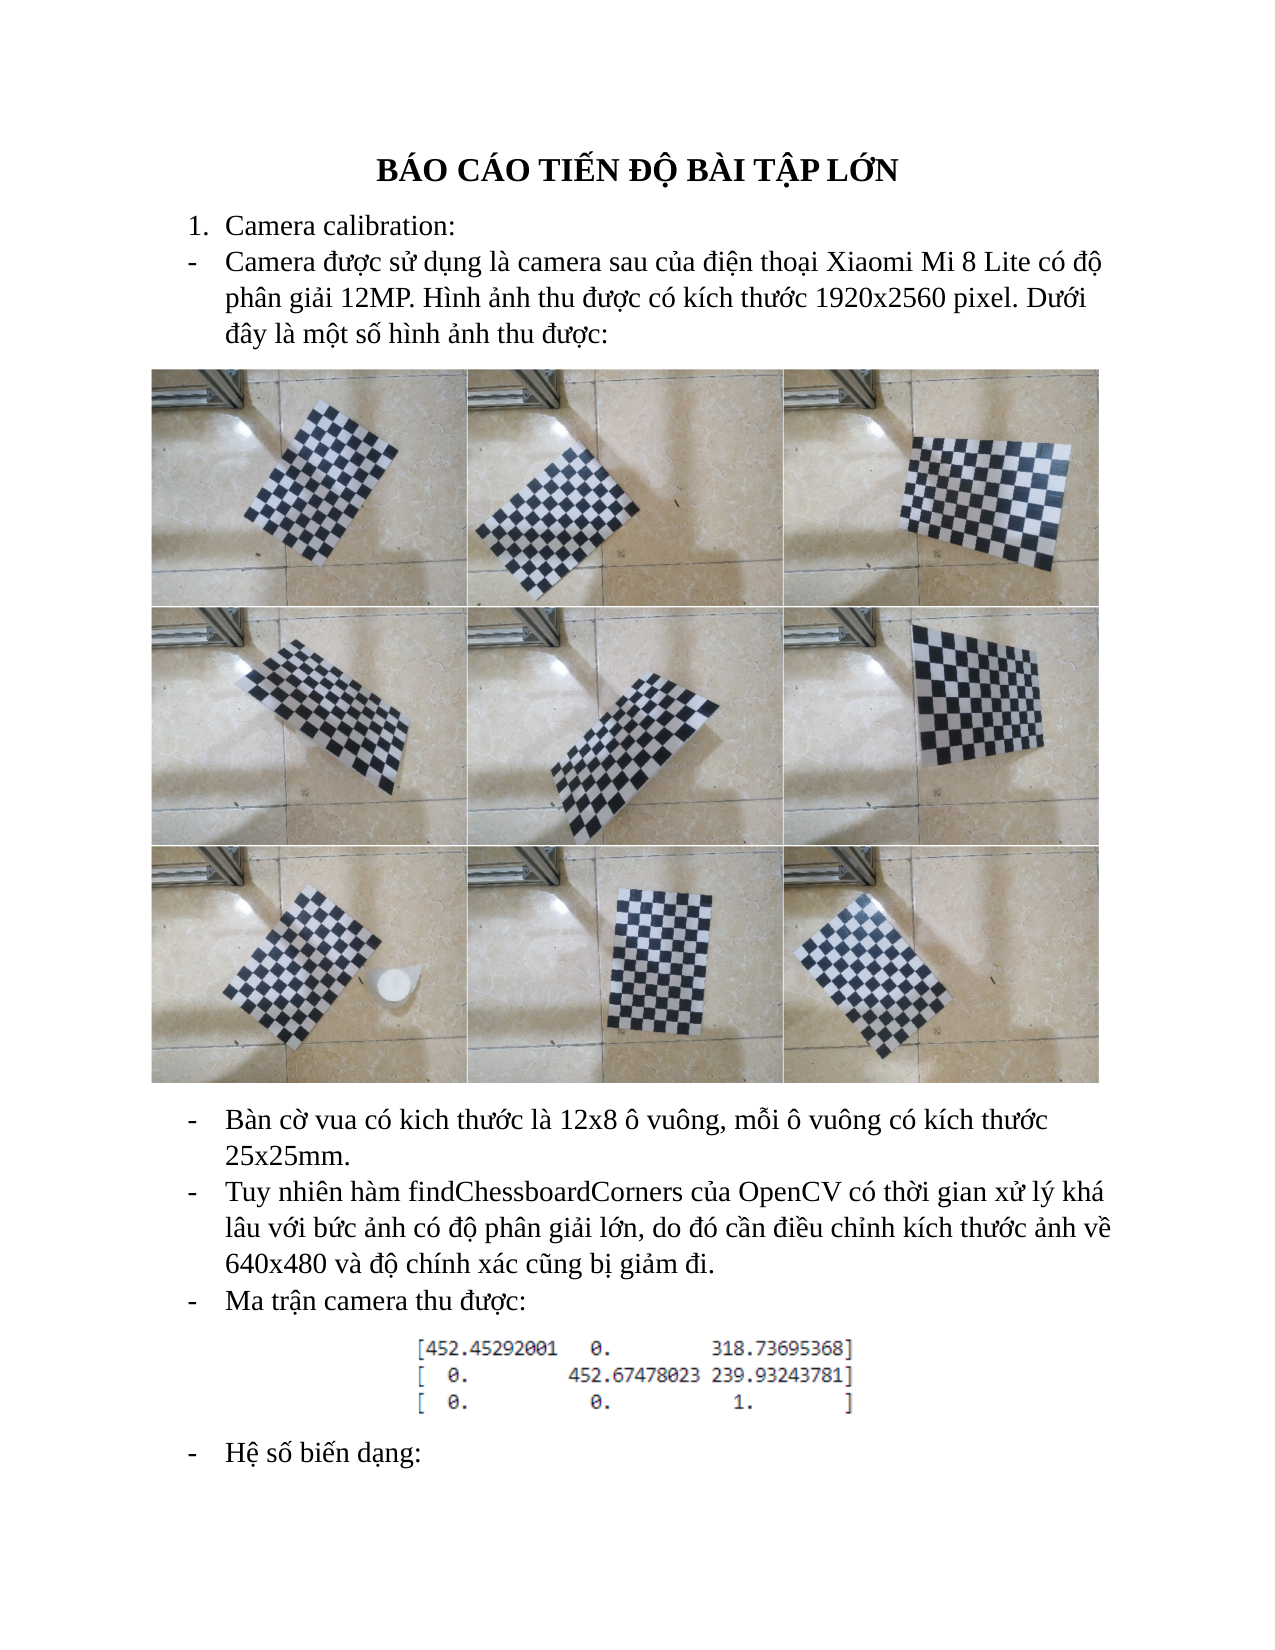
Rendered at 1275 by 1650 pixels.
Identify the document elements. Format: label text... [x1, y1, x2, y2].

list Tuy nhiên hàm findChessboardCorners của OpenCV có thời gian xử lý khá lâu với bức ảnh có độ phân giải lớn, do đó cần điều chỉnh kích thước ảnh về 640x480 và độ chính xác cũng bị giảm đi. [187, 1174, 1125, 1280]
list Ma trận camera thu được: [187, 1283, 1125, 1316]
picture [152, 847, 466, 1083]
picture [152, 370, 466, 606]
list Camera calibration: [187, 208, 1125, 242]
picture [784, 847, 1098, 1083]
picture [468, 608, 782, 845]
list Hệ số biến dạng: [187, 1436, 1125, 1469]
picture [418, 1335, 857, 1417]
picture [152, 608, 466, 845]
picture [468, 847, 782, 1083]
picture [468, 370, 782, 606]
picture [784, 370, 1098, 606]
picture [784, 608, 1098, 845]
list Bàn cờ vua có kich thước là 12x8 ô vuông, mỗi ô vuông có kích thước 25x25mm. [187, 1102, 1125, 1172]
text BÁO CÁO TIẾN ĐỘ BÀI TẬP LỚN [150, 150, 1125, 188]
list Camera được sử dụng là camera sau của điện thoại Xiaomi Mi 8 Lite có độ phân giải 12MP. Hình ảnh thu được có kích thước 1920x2560 pixel. Dưới đây là một số hình ảnh thu được: [187, 244, 1125, 350]
